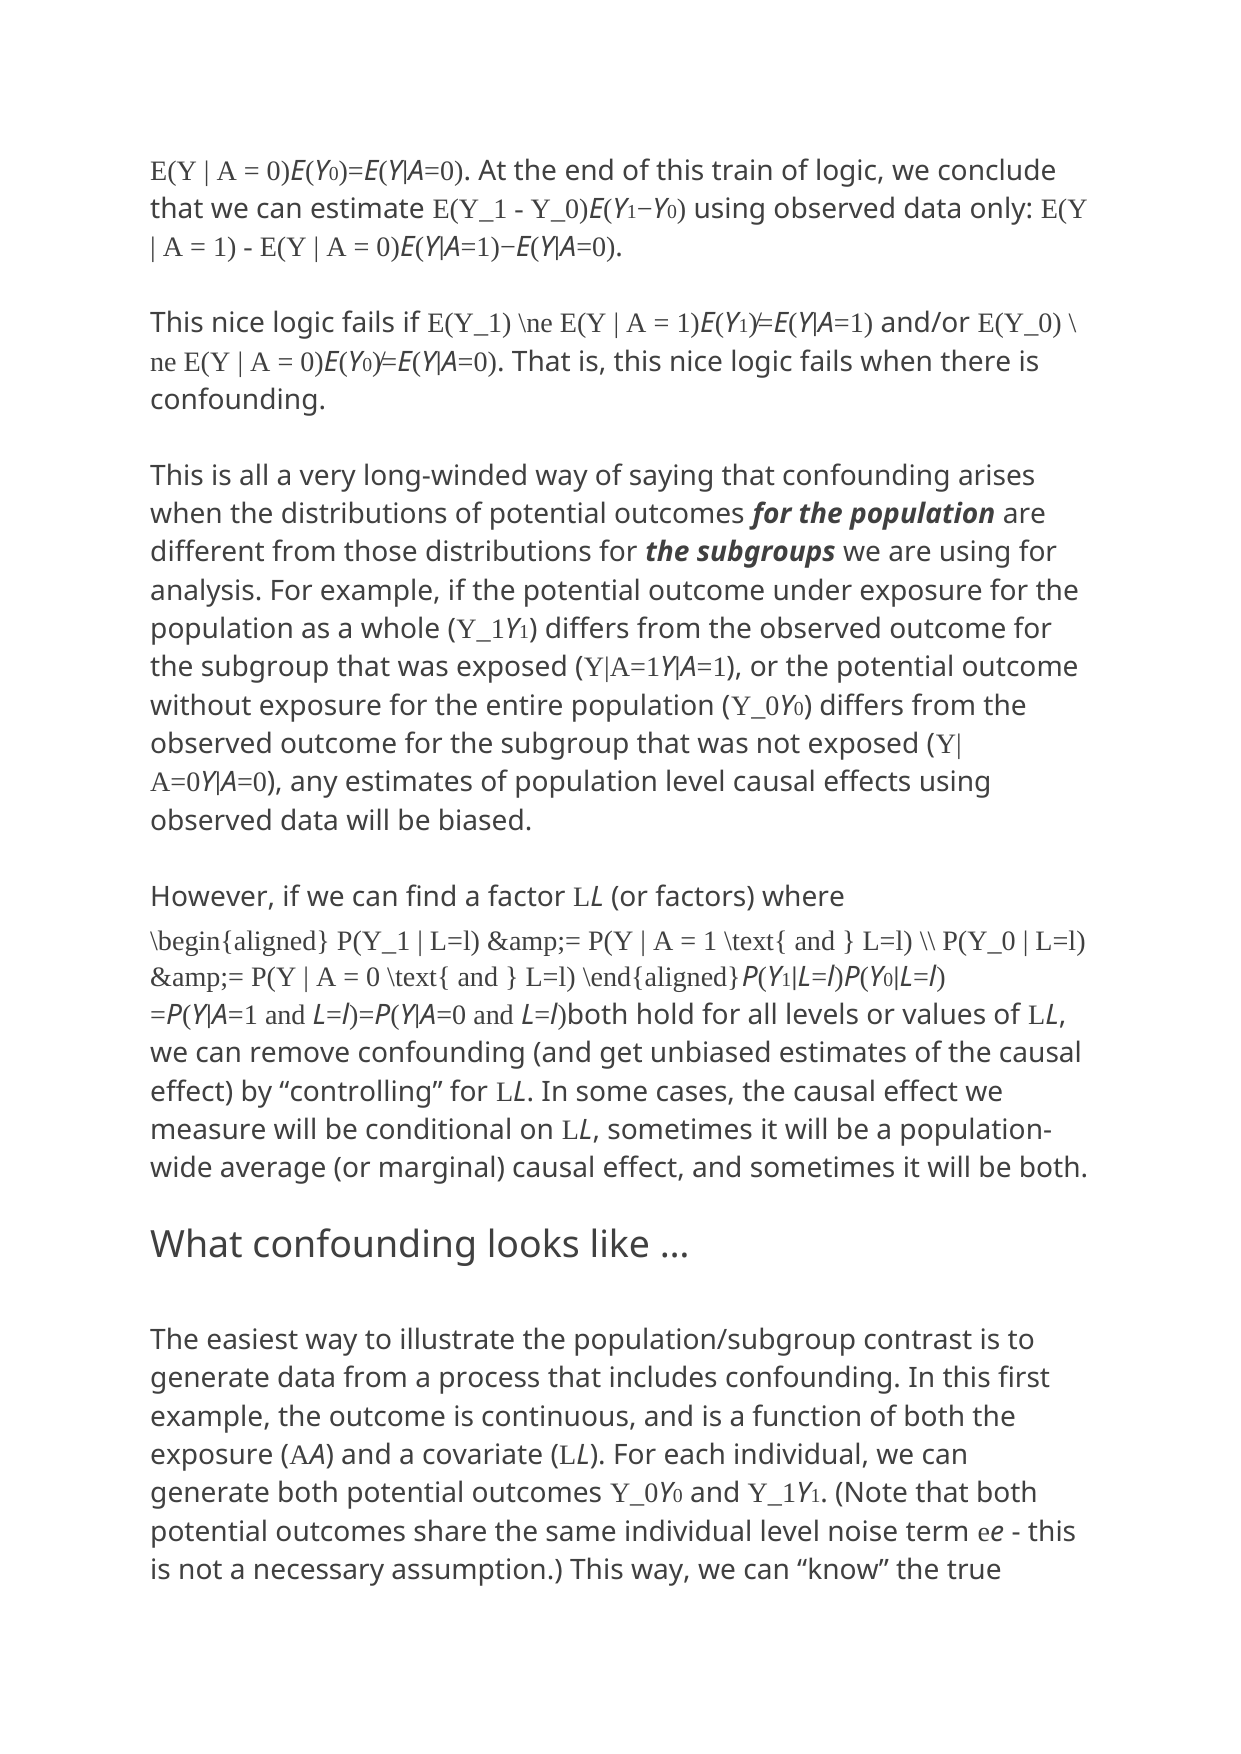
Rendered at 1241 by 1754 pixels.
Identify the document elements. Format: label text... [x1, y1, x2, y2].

text This is all a very long-winded way of saying that confounding arises when the distributions of potential outcomes for the population are different from those distributions for the subgroups we are using for analysis. For example, if the potential outcome under exposure for the population as a whole (Y_1Y1​) differs from the observed outcome for the subgroup that was exposed (Y|A=1Y∣A=1), or the potential outcome without exposure for the entire population (Y_0Y0​) differs from the observed outcome for the subgroup that was not exposed (Y|A=0Y∣A=0), any estimates of population level causal effects using observed data will be biased. [150, 455, 1090, 838]
text \begin{aligned} P(Y_1 | L=l) &amp;= P(Y | A = 1 \text{ and } L=l) \\ P(Y_0 | L=l) &amp;= P(Y | A = 0 \text{ and } L=l) \end{aligned}P(Y1​∣L=l)P(Y0​∣L=l)​=P(Y∣A=1 and L=l)=P(Y∣A=0 and L=l)​both hold for all levels or values of LL, we can remove confounding (and get unbiased estimates of the causal effect) by “controlling” for LL. In some cases, the causal effect we measure will be conditional on LL, sometimes it will be a population-wide average (or marginal) causal effect, and sometimes it will be both. [150, 923, 1090, 1186]
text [150, 150, 1090, 265]
subtitle What confounding looks like … [150, 1217, 1090, 1268]
text This nice logic fails if E(Y_1) \ne E(Y | A = 1)E(Y1​)̸​=E(Y∣A=1) and/or E(Y_0) \ne E(Y | A = 0)E(Y0​)̸​=E(Y∣A=0). That is, this nice logic fails when there is confounding. [150, 302, 1090, 417]
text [150, 1319, 1090, 1587]
text However, if we can find a factor LL (or factors) where [150, 876, 1090, 914]
